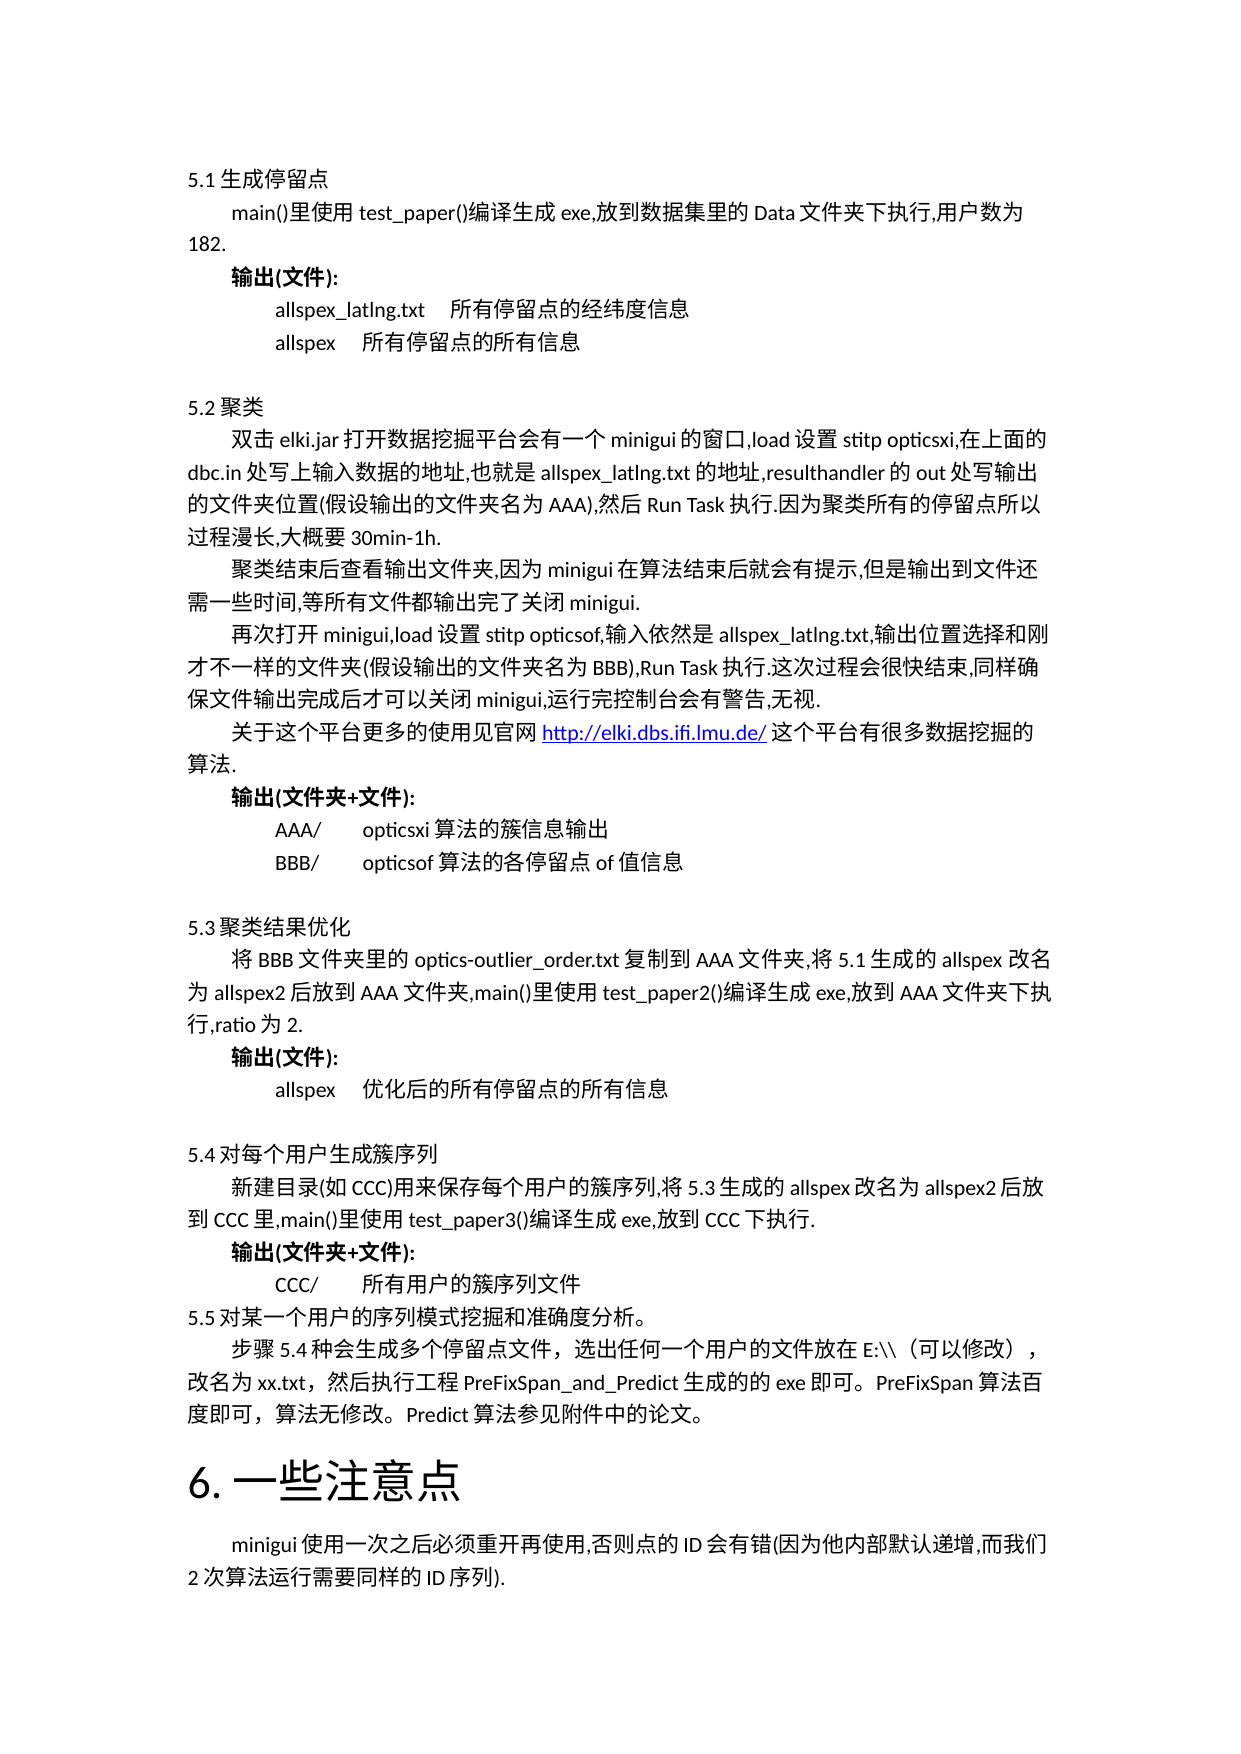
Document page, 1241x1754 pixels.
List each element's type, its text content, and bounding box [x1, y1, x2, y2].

text 5.5对某一个用户的序列模式挖掘和准确度分析。 [187, 1299, 1053, 1332]
text CCC/ 所有用户的簇序列文件 [231, 1267, 1053, 1299]
text 输出(文件): [187, 259, 1053, 292]
text minigui使用一次之后必须重开再使用,否则点的ID会有错(因为他内部默认递增,而我们2次算法运行需要同样的ID序列). [187, 1527, 1053, 1592]
text 新建目录(如CCC)用来保存每个用户的簇序列,将5.3生成的allspex改名为allspex2后放到CCC里,main()里使用test_paper3()编译生成exe,放到CCC下执行. [187, 1169, 1053, 1234]
text 聚类结束后查看输出文件夹,因为minigui在算法结束后就会有提示,但是输出到文件还需一些时间,等所有文件都输出完了关闭minigui. [187, 552, 1053, 617]
text allspex 所有停留点的所有信息 [231, 324, 1053, 357]
text 再次打开minigui,load设置stitp opticsof,输入依然是allspex_latlng.txt,输出位置选择和刚才不一样的文件夹(假设输出的文件夹名为BBB),Run Task执行.这次过程会很快结束,同样确保文件输出完成后才可以关闭minigui,运行完控制台会有警告,无视. [187, 617, 1053, 714]
text 输出(文件夹+文件): [187, 1234, 1053, 1267]
text allspex_latlng.txt 所有停留点的经纬度信息 [231, 292, 1053, 324]
text 6. 一些注意点 [187, 1429, 1053, 1527]
text 5.4对每个用户生成簇序列 [187, 1137, 1053, 1169]
text 双击elki.jar打开数据挖掘平台会有一个minigui的窗口,load设置stitp opticsxi,在上面的dbc.in处写上输入数据的地址,也就是allspex_latlng.txt的地址,resulthandler的out处写输出的文件夹位置(假设输出的文件夹名为AAA),然后Run Task执行.因为聚类所有的停留点所以过程漫长,大概要30min-1h. [187, 422, 1053, 552]
text 输出(文件): [187, 1039, 1053, 1072]
text 步骤5.4种会生成多个停留点文件，选出任何一个用户的文件放在E:\\（可以修改），改名为xx.txt，然后执行工程PreFixSpan_and_Predict 生成的的exe即可。PreFixSpan算法百度即可，算法无修改。Predict算法参见附件中的论文。 [187, 1332, 1053, 1429]
text 5.1 生成停留点 [187, 162, 1053, 194]
text 将BBB文件夹里的optics-outlier_order.txt复制到AAA文件夹,将5.1生成的allspex 改名为allspex2后放到AAA文件夹,main()里使用test_paper2()编译生成exe,放到AAA文件夹下执行,ratio为2. [187, 942, 1053, 1039]
text 5.2 聚类 [187, 389, 1053, 422]
text 输出(文件夹+文件): [187, 779, 1053, 812]
text AAA/ opticsxi算法的簇信息输出 [231, 812, 1053, 844]
text 关于这个平台更多的使用见官网http://elki.dbs.ifi.lmu.de/ 这个平台有很多数据挖掘的算法. [187, 714, 1053, 779]
text BBB/ opticsof算法的各停留点of值信息 [231, 844, 1053, 877]
text 5.3聚类结果优化 [187, 909, 1053, 942]
text main()里使用test_paper()编译生成exe,放到数据集里的Data文件夹下执行,用户数为182. [187, 194, 1053, 259]
text allspex 优化后的所有停留点的所有信息 [231, 1072, 1053, 1104]
